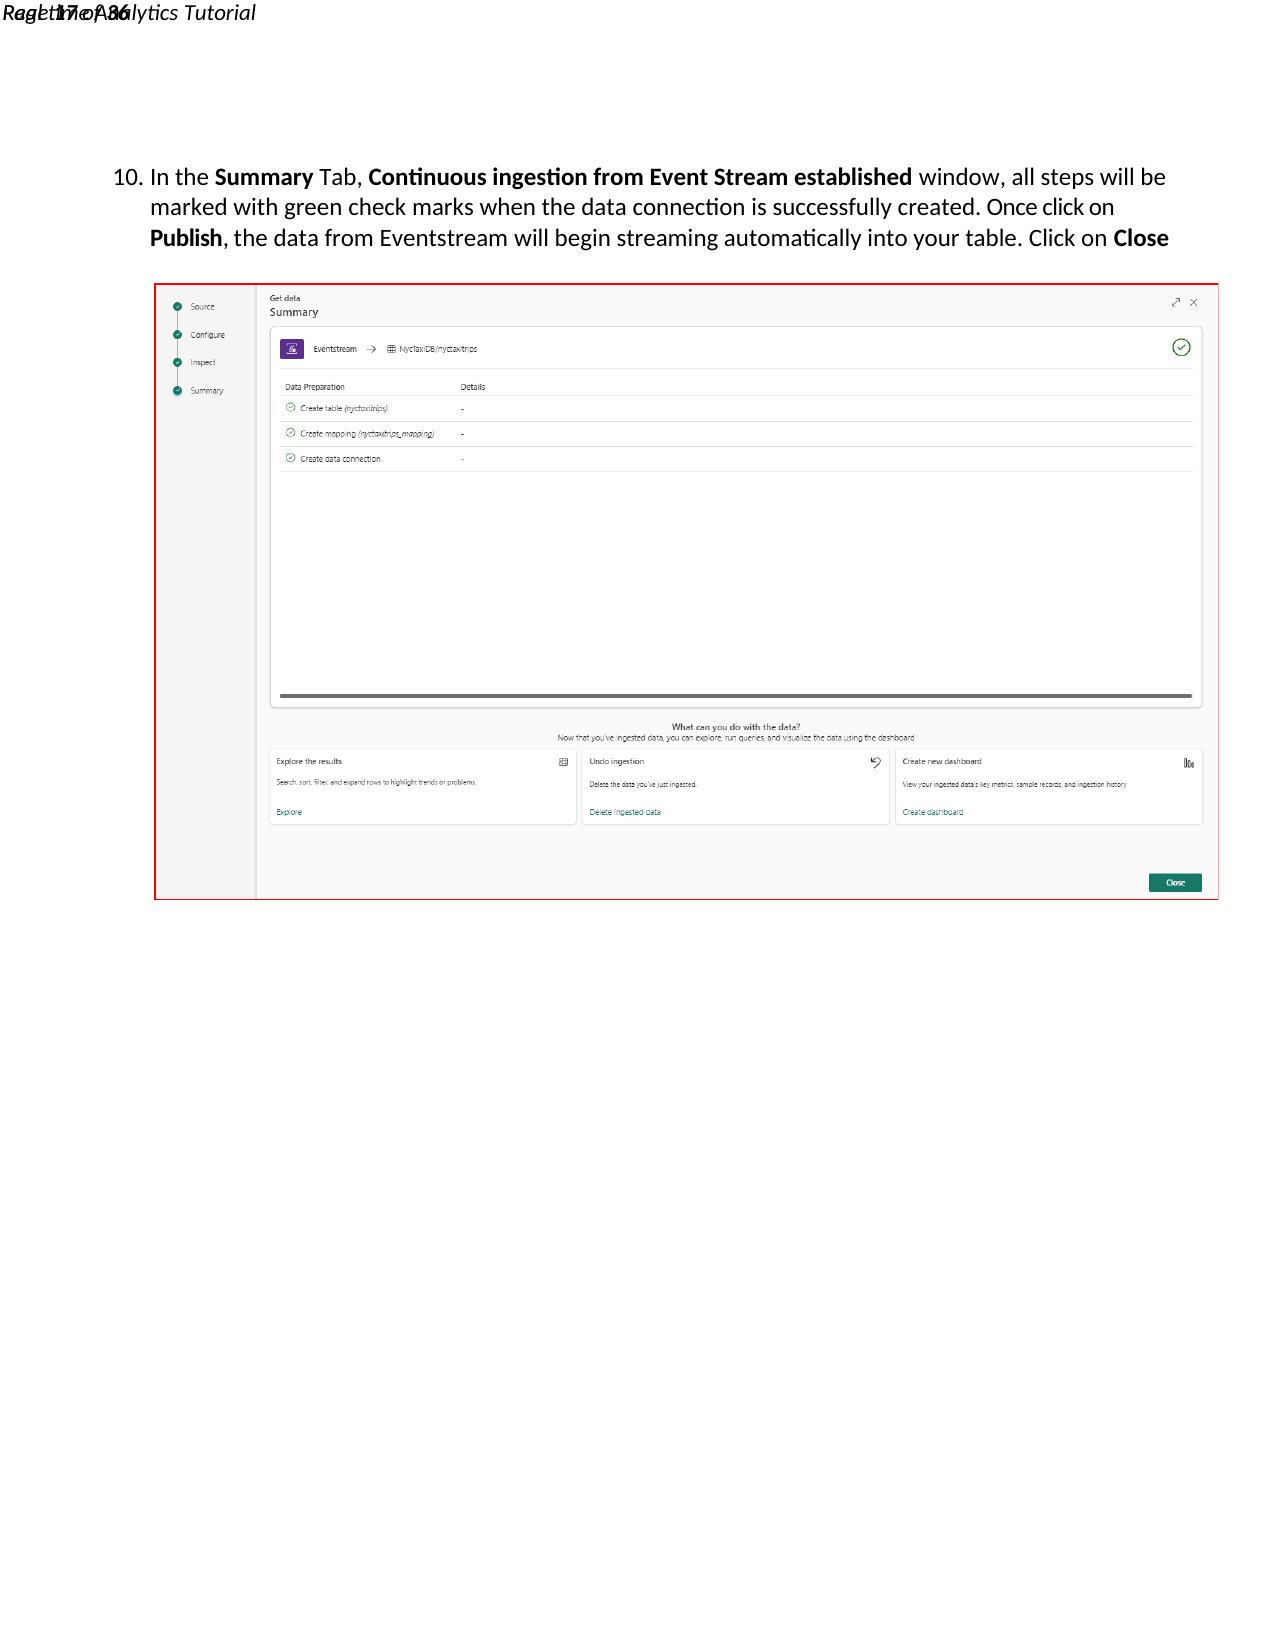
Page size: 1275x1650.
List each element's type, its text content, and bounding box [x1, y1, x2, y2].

picture [154, 283, 1219, 900]
list In the Summary Tab, Continuous ingestion from Event Stream established window, all steps will be marked with green check marks when the data connection is successfully created. Once click on Publish, the data from Eventstream will begin streaming automatically into your table. Click on Close [112, 161, 1173, 252]
